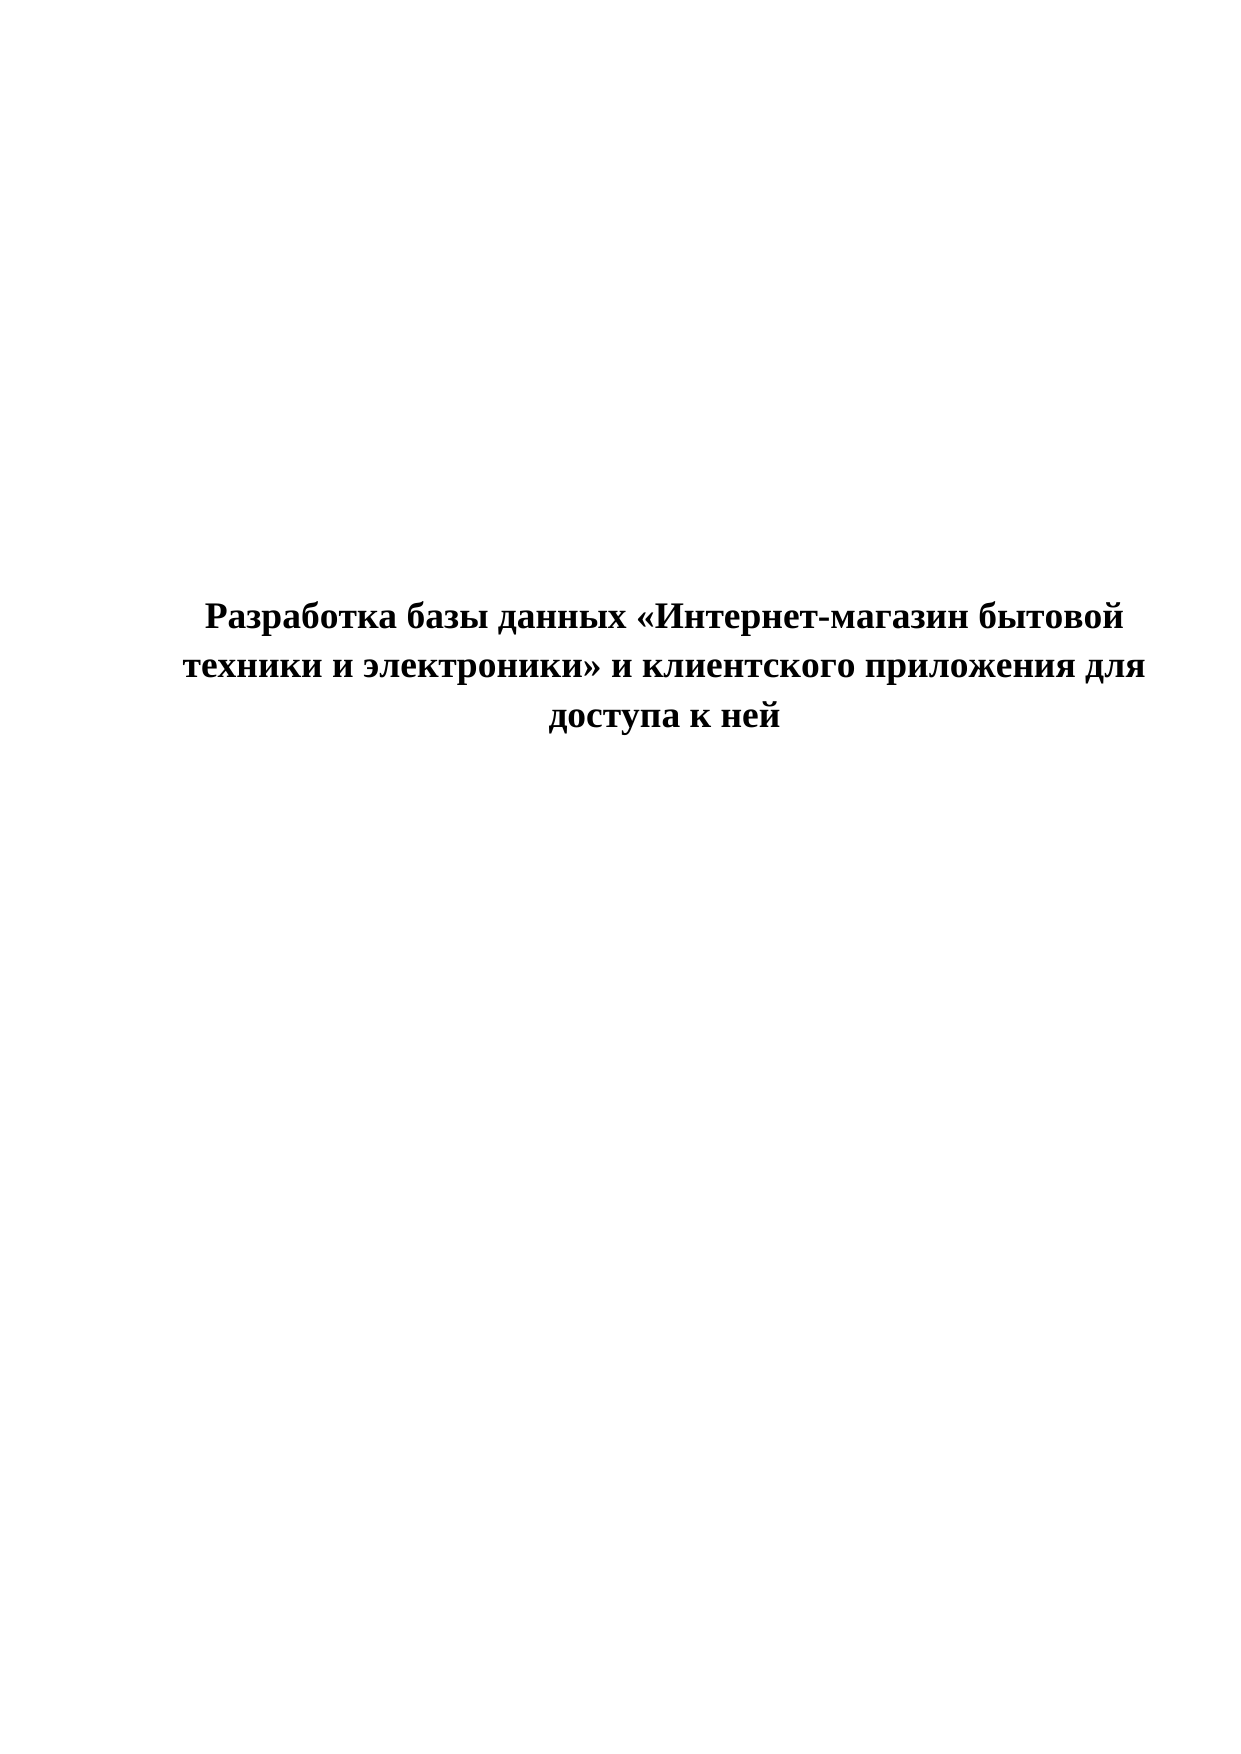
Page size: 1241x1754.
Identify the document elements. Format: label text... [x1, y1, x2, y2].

text Разработка базы данных «Интернет-магазин бытовой техники и электроники» и клиентского приложения для доступа к ней [177, 593, 1152, 735]
